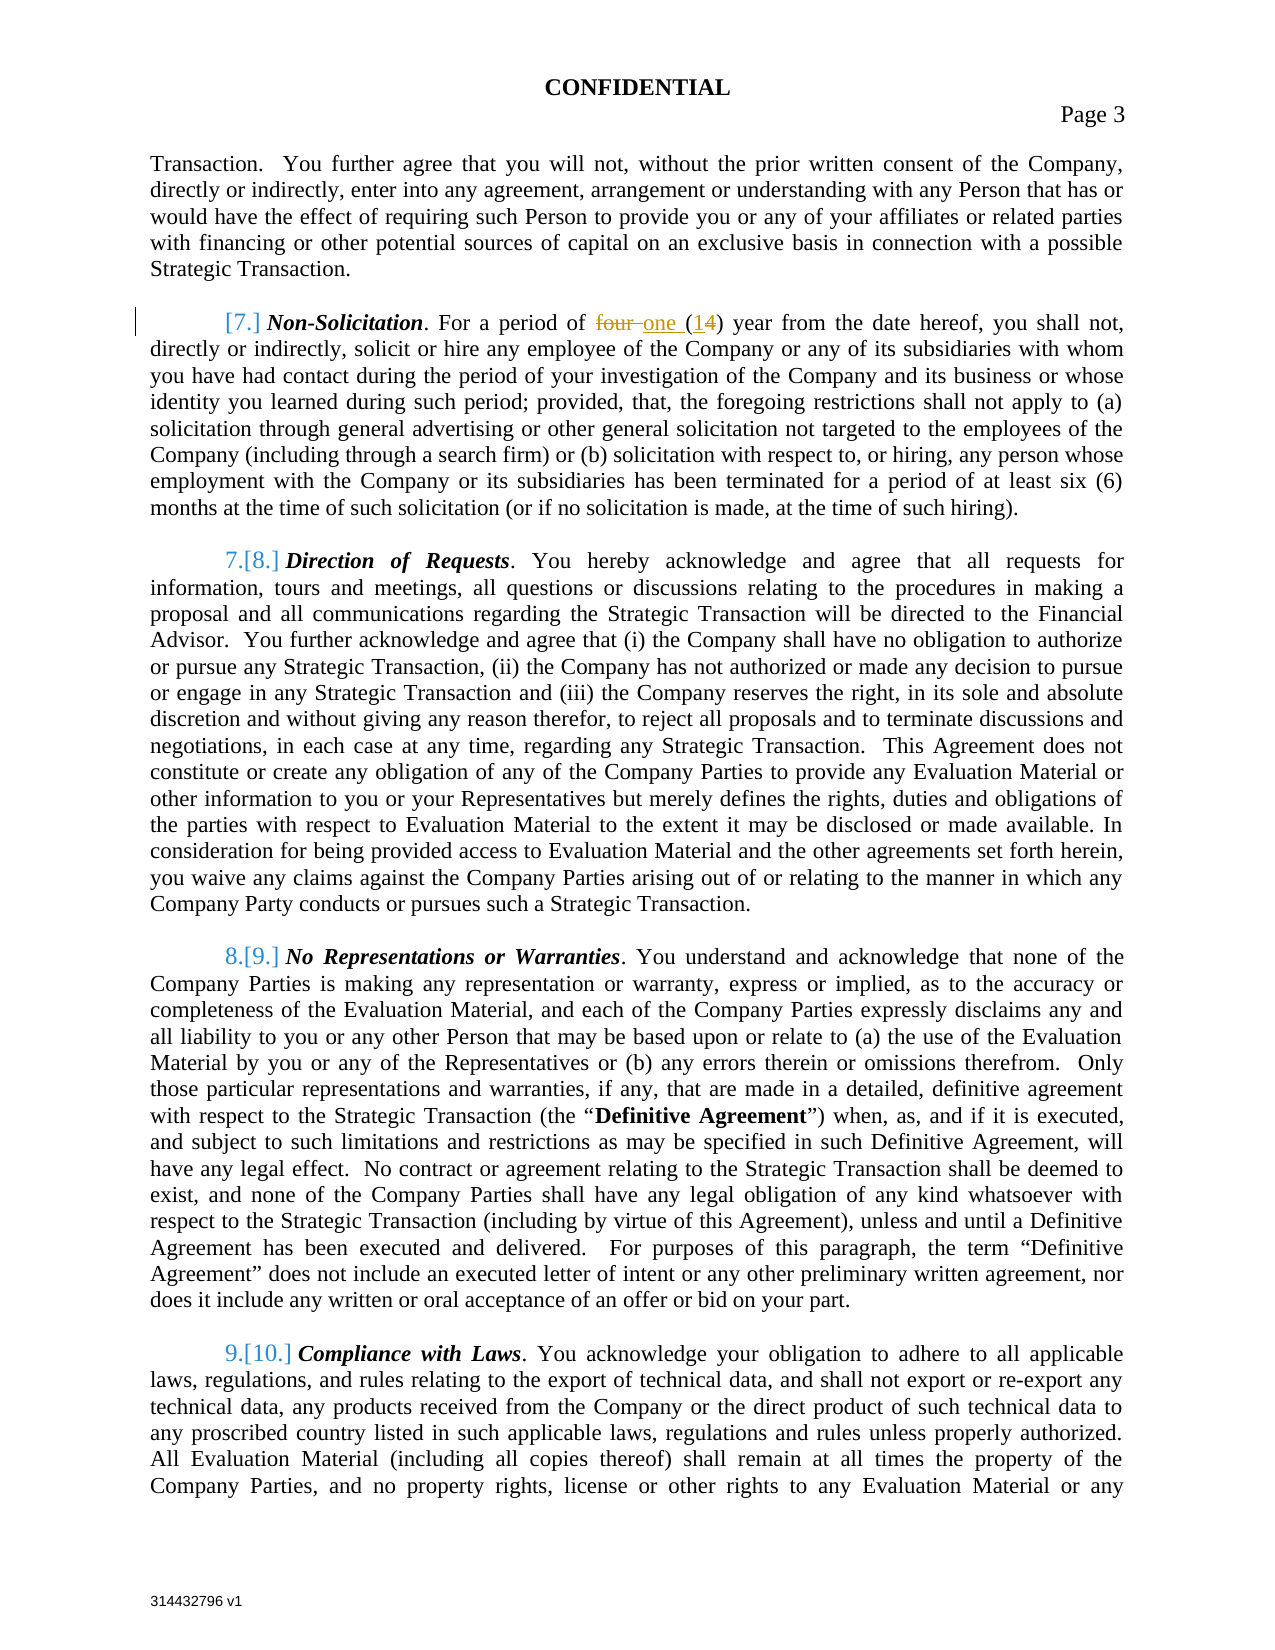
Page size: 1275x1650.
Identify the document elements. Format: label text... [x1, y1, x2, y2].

list Direction of Requests. You hereby acknowledge and agree that all requests for information, tours and meetings, all questions or discussions relating to the procedures in making a proposal and all communications regarding the Strategic Transaction will be directed to the Financial Advisor. You further acknowledge and agree that (i) the Company shall have no obligation to authorize or pursue any Strategic Transaction, (ii) the Company has not authorized or made any decision to pursue or engage in any Strategic Transaction and (iii) the Company reserves the right, in its sole and absolute discretion and without giving any reason therefor, to reject all proposals and to terminate discussions and negotiations, in each case at any time, regarding any Strategic Transaction. This Agreement does not constitute or create any obligation of any of the Company Parties to provide any Evaluation Material or other information to you or your Representatives but merely defines the rights, duties and obligations of the parties with respect to Evaluation Material to the extent it may be disclosed or made available. In consideration for being provided access to Evaluation Material and the other agreements set forth herein, you waive any claims against the Company Parties arising out of or relating to the manner in which any Company Party conducts or pursues such a Strategic Transaction. [150, 545, 1125, 916]
list Non-Solicitation. For a period of () year from the date hereof, you shall not, directly or indirectly, solicit or hire any employee of the Company or any of its subsidiaries with whom you have had contact during the period of your investigation of the Company and its business or whose identity you learned during such period; provided, that, the foregoing restrictions shall not apply to (a) solicitation through general advertising or other general solicitation not targeted to the employees of the Company (including through a search firm) or (b) solicitation with respect to, or hiring, any person whose employment with the Company or its subsidiaries has been terminated for a period of at least six (6) months at the time of such solicitation (or if no solicitation is made, at the time of such hiring). [150, 307, 1125, 520]
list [150, 1338, 1125, 1498]
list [150, 150, 1125, 282]
list No Representations or Warranties. You understand and acknowledge that none of the Company Parties is making any representation or warranty, express or implied, as to the accuracy or completeness of the Evaluation Material, and each of the Company Parties expressly disclaims any and all liability to you or any other Person that may be based upon or relate to (a) the use of the Evaluation Material by you or any of the Representatives or (b) any errors therein or omissions therefrom. Only those particular representations and warranties, if any, that are made in a detailed, definitive agreement with respect to the Strategic Transaction (the “Definitive Agreement”) when, as, and if it is executed, and subject to such limitations and restrictions as may be specified in such Definitive Agreement, will have any legal effect. No contract or agreement relating to the Strategic Transaction shall be deemed to exist, and none of the Company Parties shall have any legal obligation of any kind whatsoever with respect to the Strategic Transaction (including by virtue of this Agreement), unless and until a Definitive Agreement has been executed and delivered. For purposes of this paragraph, the term “Definitive Agreement” does not include an executed letter of intent or any other preliminary written agreement, nor does it include any written or oral acceptance of an offer or bid on your part. [150, 941, 1125, 1313]
